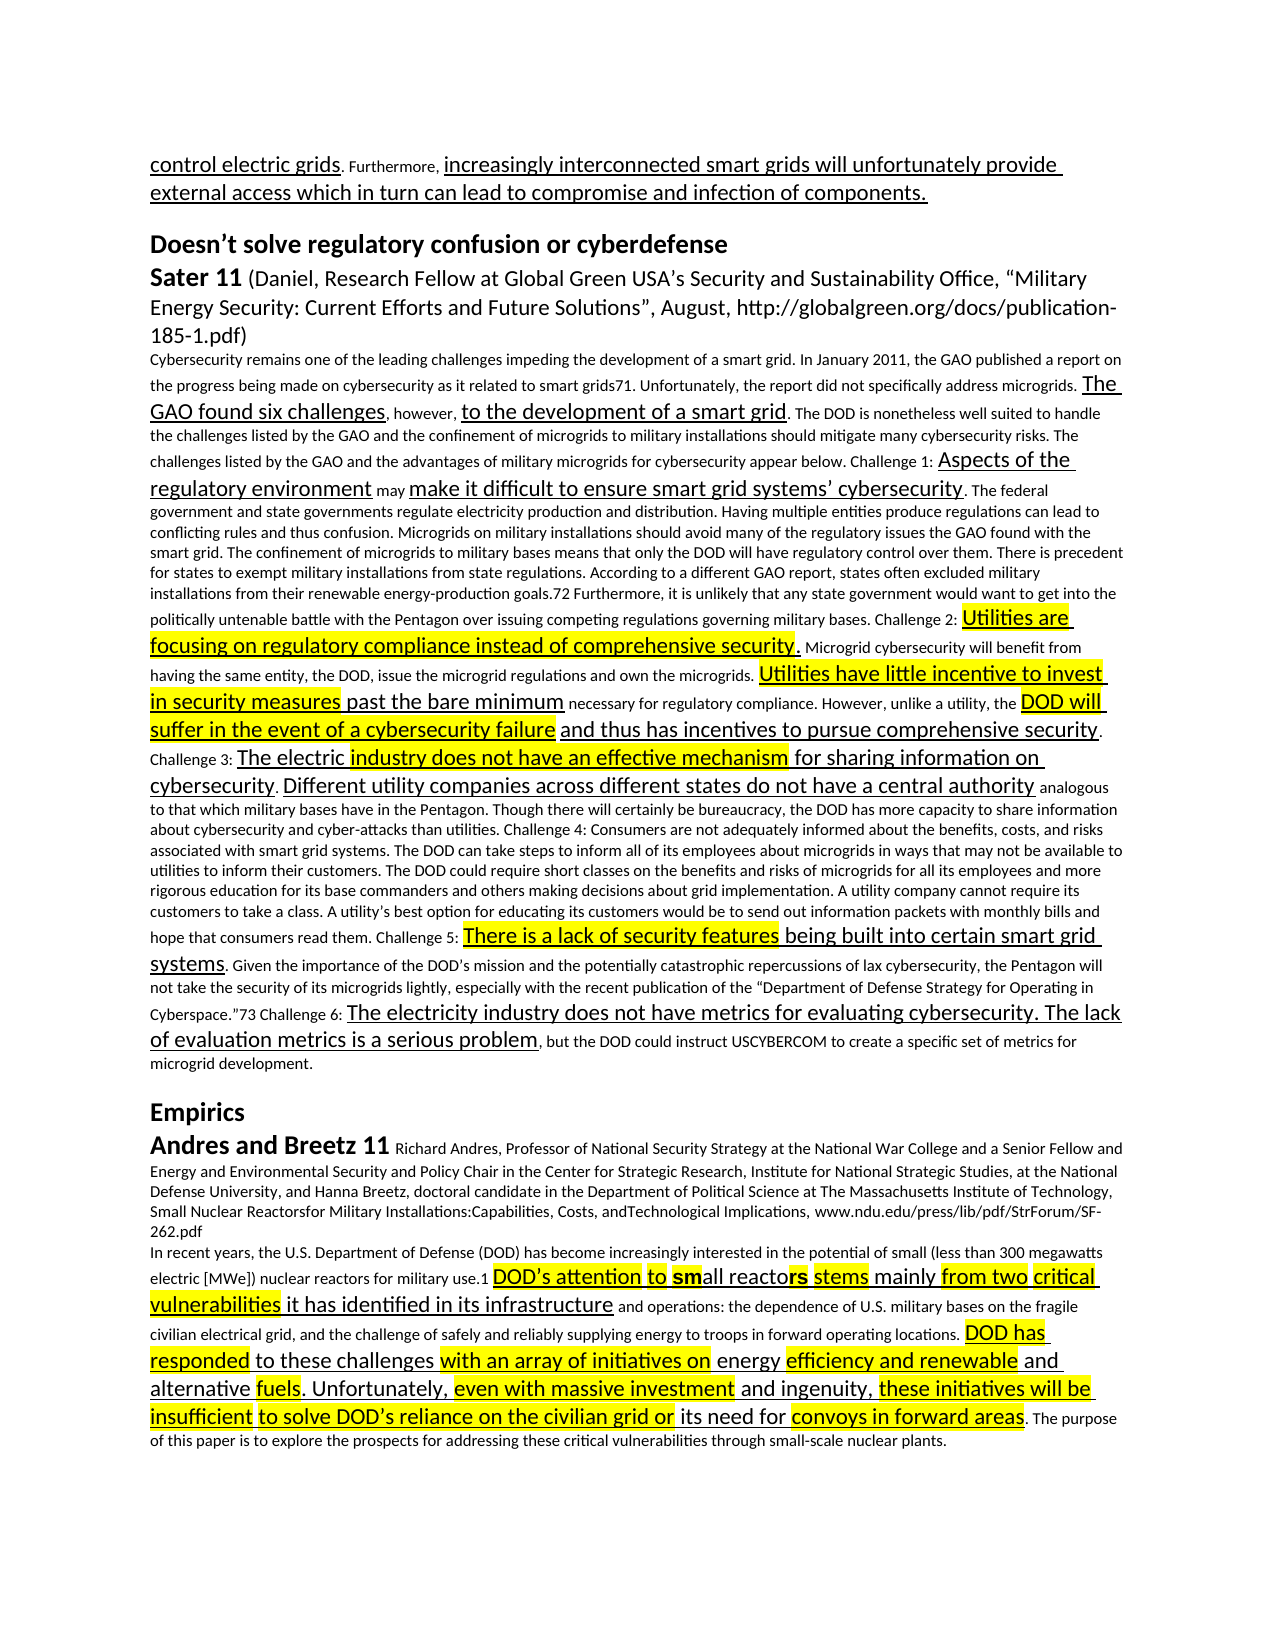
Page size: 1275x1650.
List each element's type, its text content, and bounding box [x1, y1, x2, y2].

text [150, 150, 1125, 206]
text Sater 11 (Daniel, Research Fellow at Global Green USA’s Security and Sustainability Office, “Military Energy Security: Current Efforts and Future Solutions”, August, http://globalgreen.org/docs/publication-185-1.pdf) [150, 260, 1125, 349]
subtitle Doesn’t solve regulatory confusion or cyberdefense [150, 227, 1125, 260]
text Cybersecurity remains one of the leading challenges impeding the development of a smart grid. In January 2011, the GAO published a report on the progress being made on cybersecurity as it related to smart grids71. Unfortunately, the report did not specifically address microgrids. The GAO found six challenges, however, to the development of a smart grid. The DOD is nonetheless well suited to handle the challenges listed by the GAO and the confinement of microgrids to military installations should mitigate many cybersecurity risks. The challenges listed by the GAO and the advantages of military microgrids for cybersecurity appear below. Challenge 1: Aspects of the regulatory environment may make it difficult to ensure smart grid systems’ cybersecurity. The federal government and state governments regulate electricity production and distribution. Having multiple entities produce regulations can lead to conflicting rules and thus confusion. Microgrids on military installations should avoid many of the regulatory issues the GAO found with the smart grid. The confinement of microgrids to military bases means that only the DOD will have regulatory control over them. There is precedent for states to exempt military installations from state regulations. According to a different GAO report, states often excluded military installations from their renewable energy-production goals.72 Furthermore, it is unlikely that any state government would want to get into the politically untenable battle with the Pentagon over issuing competing regulations governing military bases. Challenge 2: Utilities are focusing on regulatory compliance instead of comprehensive security. Microgrid cybersecurity will benefit from having the same entity, the DOD, issue the microgrid regulations and own the microgrids. Utilities have little incentive to invest in security measures past the bare minimum necessary for regulatory compliance. However, unlike a utility, the DOD will suffer in the event of a cybersecurity failure and thus has incentives to pursue comprehensive security. Challenge 3: The electric industry does not have an effective mechanism for sharing information on cybersecurity. Different utility companies across different states do not have a central authority analogous to that which military bases have in the Pentagon. Though there will certainly be bureaucracy, the DOD has more capacity to share information about cybersecurity and cyber-attacks than utilities. Challenge 4: Consumers are not adequately informed about the benefits, costs, and risks associated with smart grid systems. The DOD can take steps to inform all of its employees about microgrids in ways that may not be available to utilities to inform their customers. The DOD could require short classes on the benefits and risks of microgrids for all its employees and more rigorous education for its base commanders and others making decisions about grid implementation. A utility company cannot require its customers to take a class. A utility’s best option for educating its customers would be to send out information packets with monthly bills and hope that consumers read them. Challenge 5: There is a lack of security features being built into certain smart grid systems. Given the importance of the DOD’s mission and the potentially catastrophic repercussions of lax cybersecurity, the Pentagon will not take the security of its microgrids lightly, especially with the recent publication of the “Department of Defense Strategy for Operating in Cyberspace.”73 Challenge 6: The electricity industry does not have metrics for evaluating cybersecurity. The lack of evaluation metrics is a serious problem, but the DOD could instruct USCYBERCOM to create a specific set of metrics for microgrid development. [150, 349, 1125, 1074]
subtitle Empirics [150, 1095, 1125, 1128]
text Andres and Breetz 11 Richard Andres, Professor of National Security Strategy at the National War College and a Senior Fellow and Energy and Environmental Security and Policy Chair in the Center for Strategic Research, Institute for National Strategic Studies, at the National Defense University, and Hanna Breetz, doctoral candidate in the Department of Political Science at The Massachusetts Institute of Technology, Small Nuclear Reactorsfor Military Installations:Capabilities, Costs, andTechnological Implications, www.ndu.edu/press/lib/pdf/StrForum/SF-262.pdf [150, 1128, 1125, 1242]
text In recent years, the U.S. Department of Defense (DOD) has become increasingly interested in the potential of small (less than 300 megawatts electric [MWe]) nuclear reactors for military use.1 DOD’s attention to small reactors stems mainly from two critical vulnerabilities it has identified in its infrastructure and operations: the dependence of U.S. military bases on the fragile civilian electrical grid, and the challenge of safely and reliably supplying energy to troops in forward operating locations. DOD has responded to these challenges with an array of initiatives on energy efficiency and renewable and alternative fuels. Unfortunately, even with massive investment and ingenuity, these initiatives will be insufficient to solve DOD’s reliance on the civilian grid or its need for convoys in forward areas. The purpose of this paper is to explore the prospects for addressing these critical vulnerabilities through small-scale nuclear plants. [150, 1242, 1125, 1451]
